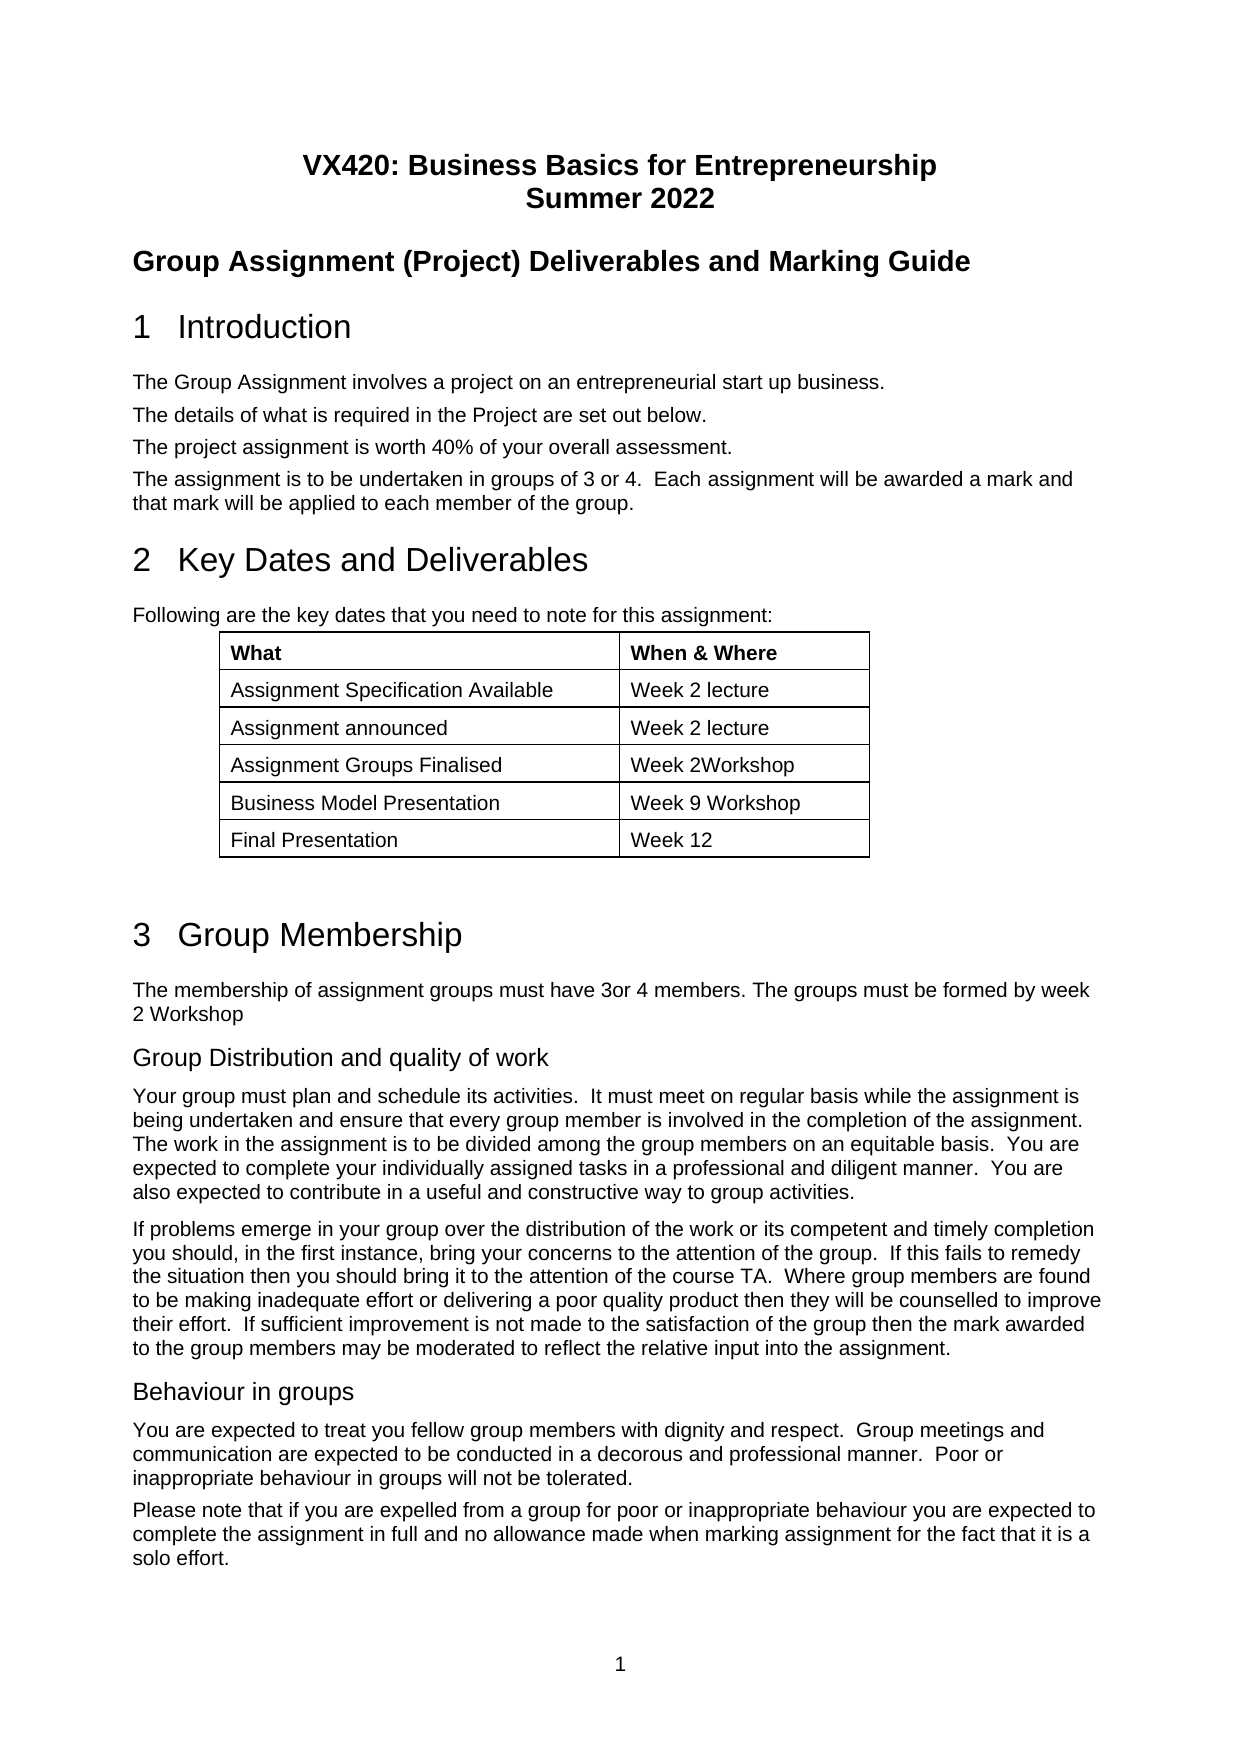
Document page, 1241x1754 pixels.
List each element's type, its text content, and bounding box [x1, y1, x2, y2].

table_cell Final Presentation [220, 820, 619, 856]
subtitle Group Membership [132, 915, 1108, 953]
text Your group must plan and schedule its activities. It must meet on regular basis while the assignment is being undertaken and ensure that every group member is involved in the completion of the assignment. The work in the assignment is to be divided among the group members on an equitable basis. You are expected to complete your individually assigned tasks in a professional and diligent manner. You are also expected to contribute in a useful and constructive way to group activities. [132, 1084, 1108, 1204]
table_header When & Where [620, 633, 869, 669]
subtitle Key Dates and Deliverables [132, 540, 1108, 578]
text Please note that if you are expelled from a group for poor or inappropriate behaviour you are expected to complete the assignment in full and no allowance made when marking assignment for the fact that it is a solo effort. [132, 1498, 1108, 1570]
table_cell Assignment announced [220, 708, 619, 744]
text The assignment is to be undertaken in groups of 3 or 4. Each assignment will be awarded a mark and that mark will be applied to each member of the group. [132, 467, 1108, 515]
table_cell Business Model Presentation [220, 783, 619, 819]
table_cell Week 2Workshop [620, 745, 869, 781]
table_cell Week 2 lecture [620, 670, 869, 706]
text The membership of assignment groups must have 3or 4 members. The groups must be formed by week 2 Workshop [132, 978, 1108, 1026]
subtitle Introduction [132, 307, 1108, 345]
subtitle Group Distribution and quality of work [132, 1043, 1108, 1072]
text The details of what is required in the Project are set out below. [132, 402, 1108, 426]
text Following are the key dates that you need to note for this assignment: [132, 603, 1108, 627]
table_cell Week 2 lecture [620, 708, 869, 744]
table_header What [220, 633, 619, 669]
text VX420: Business Basics for Entrepreneurship Summer 2022 [132, 148, 1108, 215]
text You are expected to treat you fellow group members with dignity and respect. Group meetings and communication are expected to be conducted in a decorous and professional manner. Poor or inappropriate behaviour in groups will not be tolerated. [132, 1418, 1108, 1490]
text The project assignment is worth 40% of your overall assessment. [132, 435, 1108, 459]
table_cell Week 12 [620, 820, 869, 856]
table_cell Assignment Groups Finalised [220, 745, 619, 781]
text Group Assignment (Project) Deliverables and Marking Guide [132, 244, 1108, 277]
subtitle Behaviour in groups [132, 1377, 1108, 1406]
table_cell Assignment Specification Available [220, 670, 619, 706]
text If problems emerge in your group over the distribution of the work or its competent and timely completion you should, in the first instance, bring your concerns to the attention of the group. If this fails to remedy the situation then you should bring it to the attention of the course TA. Where group members are found to be making inadequate effort or delivering a poor quality product then they will be counselled to improve their effort. If sufficient improvement is not made to the satisfaction of the group then the mark awarded to the group members may be moderated to reflect the relative input into the assignment. [132, 1216, 1108, 1360]
table_cell Week 9 Workshop [620, 783, 869, 819]
text The Group Assignment involves a project on an entrepreneurial start up business. [132, 370, 1108, 394]
